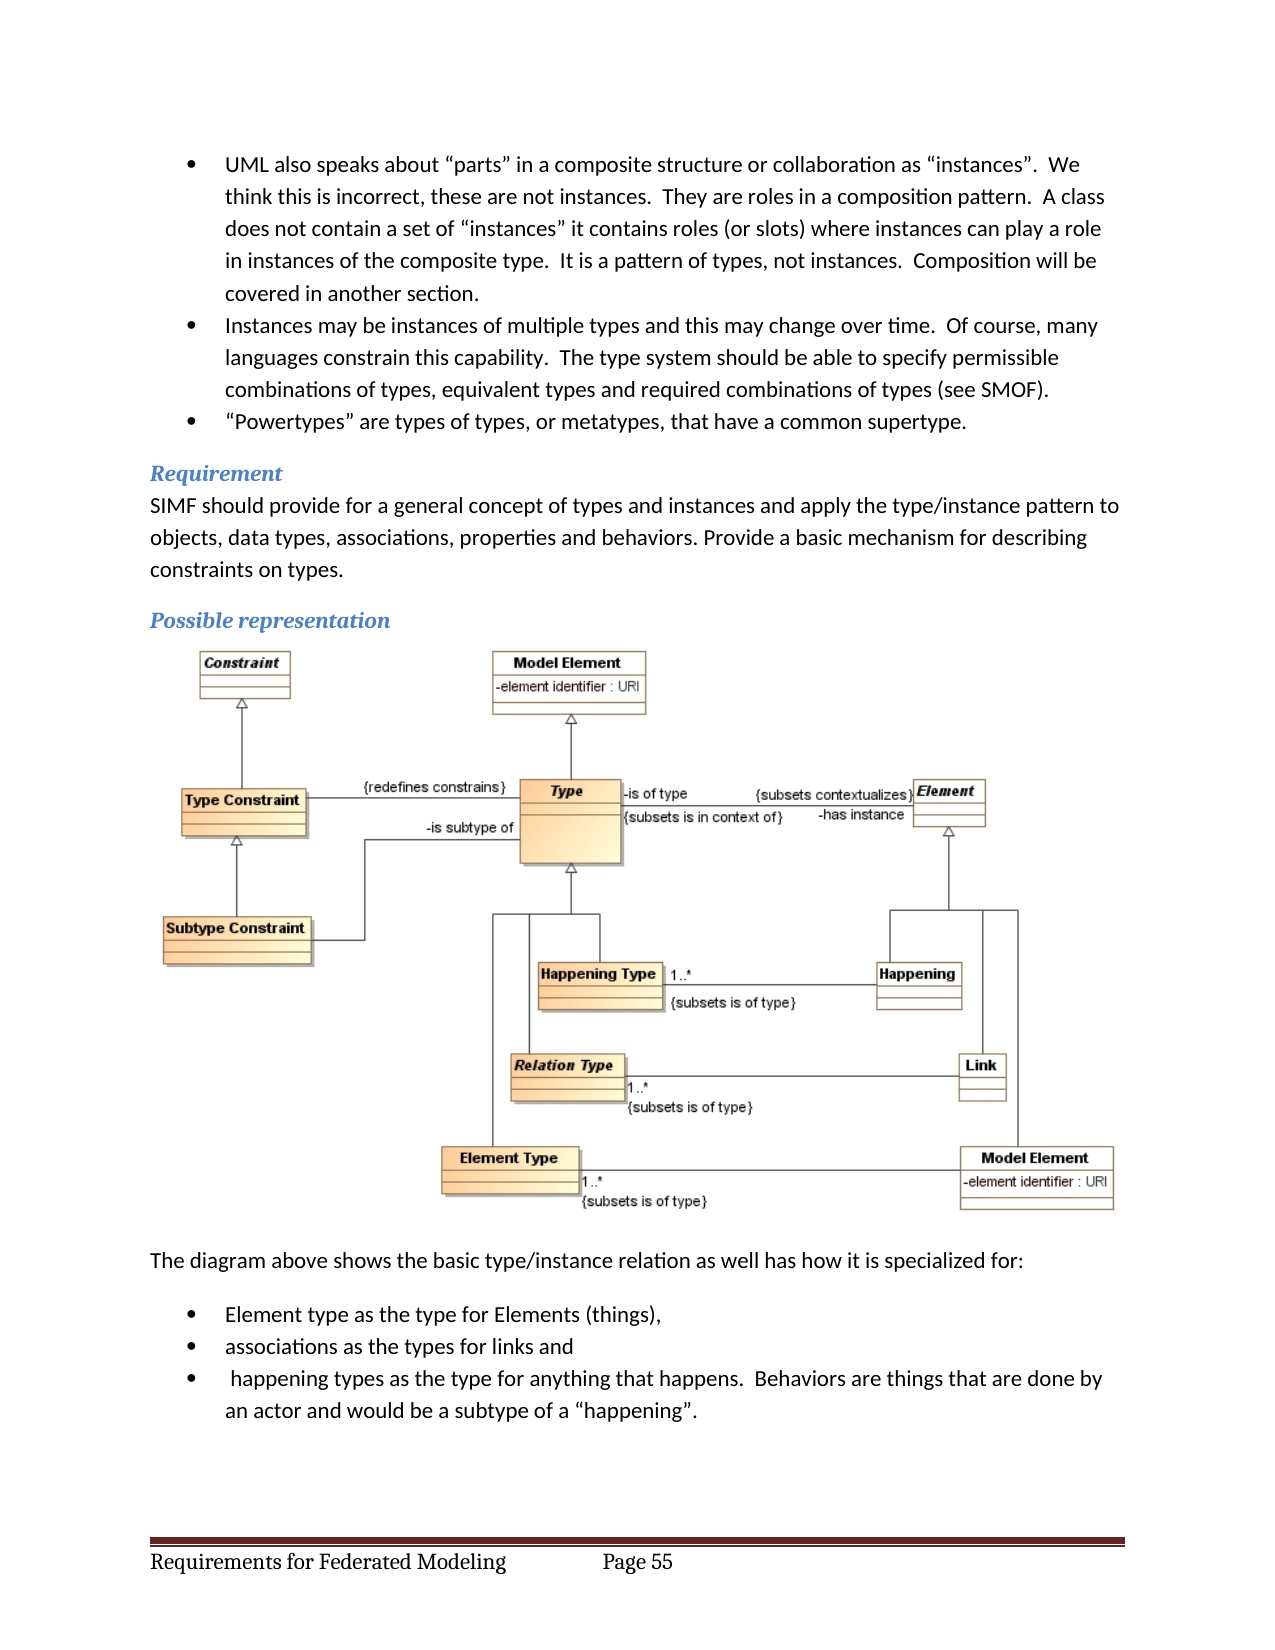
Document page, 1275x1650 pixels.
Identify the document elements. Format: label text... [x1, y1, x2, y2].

list Element type as the type for Elements (things), [187, 1300, 1125, 1328]
list associations as the types for links and [187, 1332, 1125, 1360]
list happening types as the type for anything that happens. Behaviors are things that are done by an actor and would be a subtype of a “happening”. [187, 1364, 1125, 1424]
picture [150, 638, 1125, 1222]
subtitle Requirement [150, 461, 1125, 487]
text The diagram above shows the basic type/instance relation as well has how it is specialized for: [150, 1247, 1125, 1275]
subtitle Possible representation [150, 608, 1125, 634]
list “Powertypes” are types of types, or metatypes, that have a common supertype. [187, 407, 1125, 436]
text SIMF should provide for a general concept of types and instances and apply the type/instance pattern to objects, data types, associations, properties and behaviors. Provide a basic mechanism for describing constraints on types. [150, 491, 1125, 583]
list UML also speaks about “parts” in a composite structure or collaboration as “instances”. We think this is incorrect, these are not instances. They are roles in a composition pattern. A class does not contain a set of “instances” it contains roles (or slots) where instances can play a role in instances of the composite type. It is a pattern of types, not instances. Composition will be covered in another section. [187, 150, 1125, 307]
list Instances may be instances of multiple types and this may change over time. Of course, many languages constrain this capability. The type system should be able to specify permissible combinations of types, equivalent types and required combinations of types (see SMOF). [187, 311, 1125, 403]
